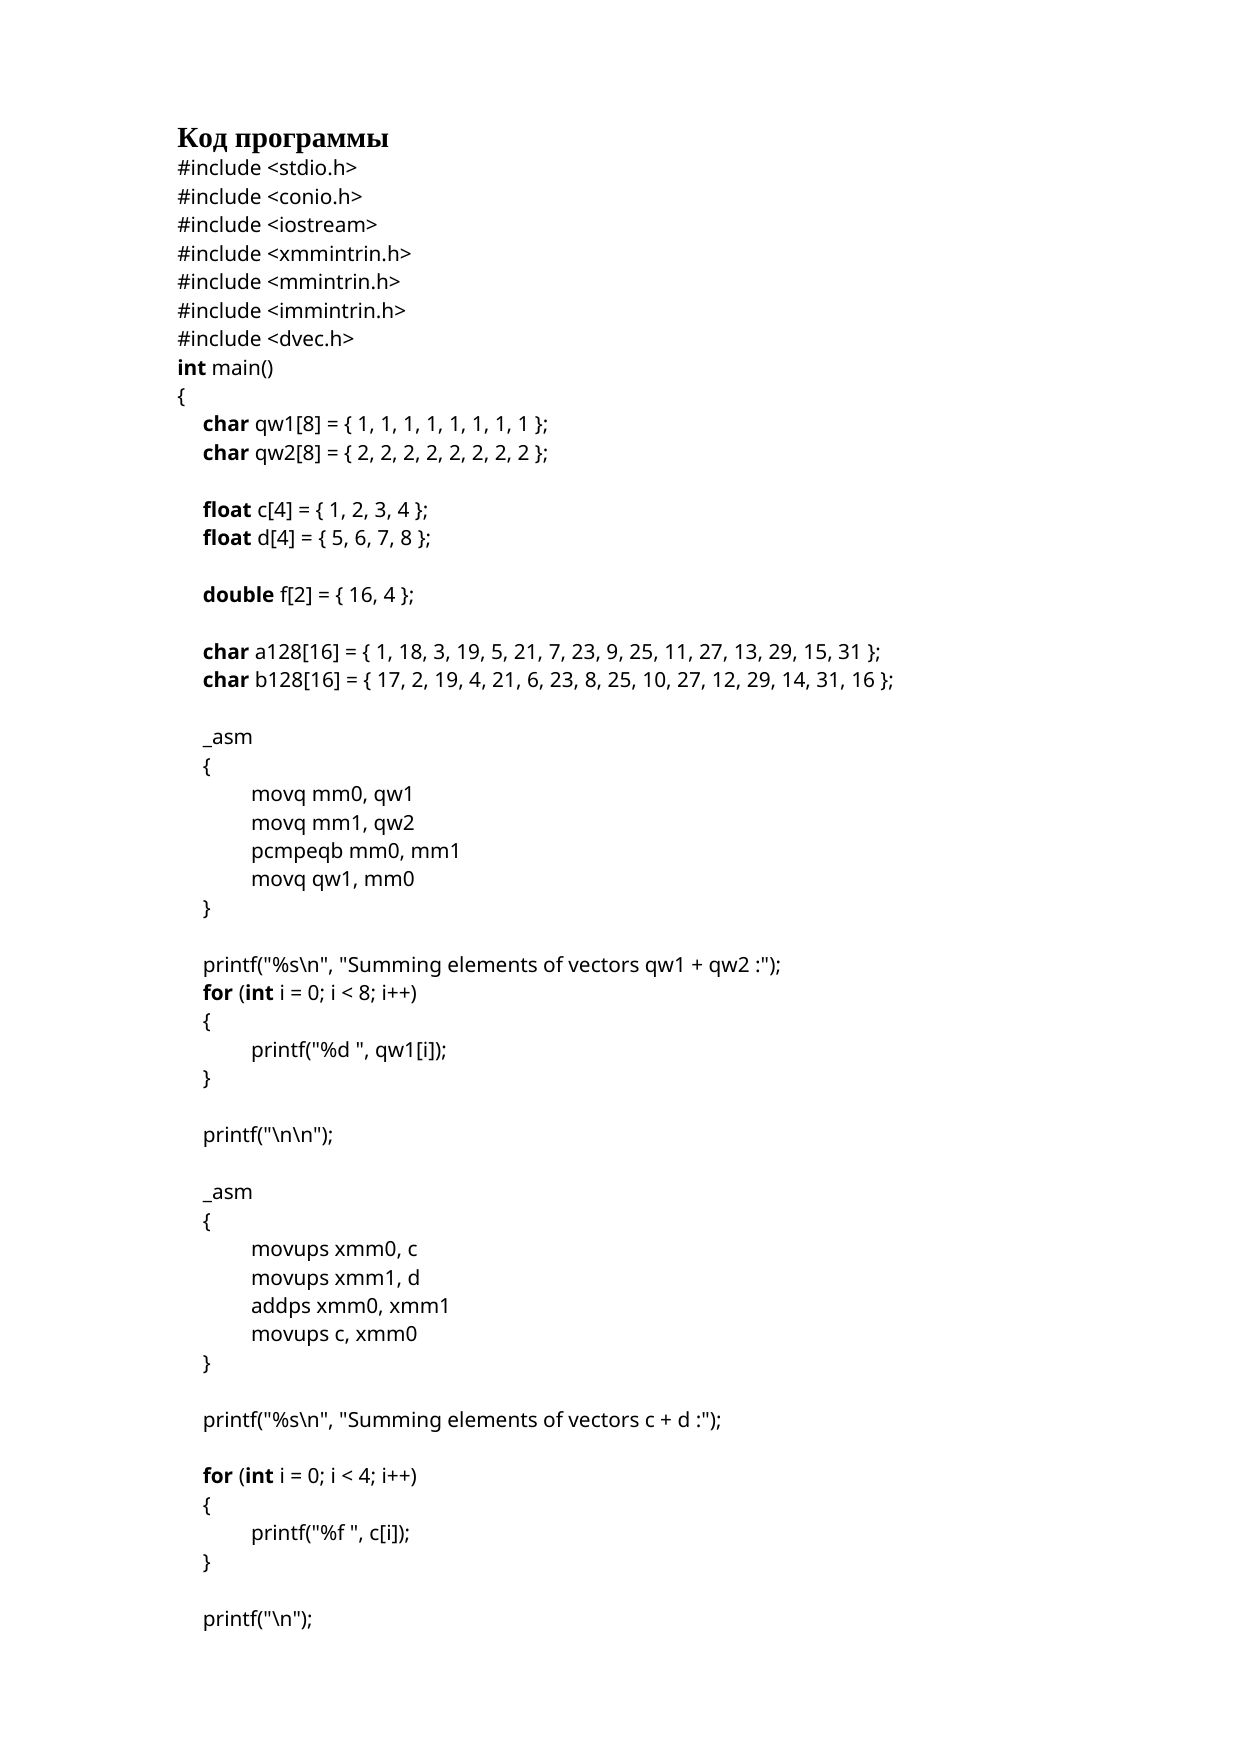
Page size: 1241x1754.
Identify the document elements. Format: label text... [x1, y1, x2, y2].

text int main() [177, 353, 1152, 381]
text #include <conio.h> [177, 182, 1152, 210]
text } [177, 893, 1152, 921]
text printf("%f ", c[i]); [177, 1518, 1152, 1547]
text float c[4] = { 1, 2, 3, 4 }; [177, 495, 1152, 523]
text { [177, 1206, 1152, 1234]
text double f[2] = { 16, 4 }; [177, 580, 1152, 608]
text movups xmm0, c [177, 1234, 1152, 1263]
text _asm [177, 722, 1152, 751]
text printf("%s\n", "Summing elements of vectors qw1 + qw2 :"); [177, 950, 1152, 978]
text { [177, 751, 1152, 779]
text addps xmm0, xmm1 [177, 1291, 1152, 1319]
text movups xmm1, d [177, 1263, 1152, 1291]
text for (int i = 0; i < 4; i++) [177, 1462, 1152, 1490]
text { [177, 1490, 1152, 1518]
text movq qw1, mm0 [177, 864, 1152, 893]
text float d[4] = { 5, 6, 7, 8 }; [177, 523, 1152, 552]
text movq mm0, qw1 [177, 779, 1152, 808]
text } [177, 1547, 1152, 1575]
text printf("\n\n"); [177, 1120, 1152, 1149]
text Код программы [177, 120, 1152, 153]
text } [177, 1348, 1152, 1376]
text for (int i = 0; i < 8; i++) [177, 978, 1152, 1007]
text char a128[16] = { 1, 18, 3, 19, 5, 21, 7, 23, 9, 25, 11, 27, 13, 29, 15, 31 }; [177, 637, 1152, 665]
text #include <iostream> [177, 210, 1152, 239]
text printf("\n"); [177, 1604, 1152, 1632]
text #include <stdio.h> [177, 153, 1152, 182]
text printf("%d ", qw1[i]); [177, 1035, 1152, 1063]
text { [177, 1007, 1152, 1035]
text printf("%s\n", "Summing elements of vectors c + d :"); [177, 1405, 1152, 1433]
text movups c, xmm0 [177, 1319, 1152, 1348]
text char qw2[8] = { 2, 2, 2, 2, 2, 2, 2, 2 }; [177, 438, 1152, 466]
text { [177, 381, 1152, 409]
text #include <xmmintrin.h> [177, 239, 1152, 267]
text #include <mmintrin.h> [177, 267, 1152, 296]
text #include <immintrin.h> [177, 296, 1152, 324]
text } [177, 1063, 1152, 1092]
text pcmpeqb mm0, mm1 [177, 836, 1152, 864]
text movq mm1, qw2 [177, 808, 1152, 836]
text #include <dvec.h> [177, 324, 1152, 353]
text char b128[16] = { 17, 2, 19, 4, 21, 6, 23, 8, 25, 10, 27, 12, 29, 14, 31, 16 }; [177, 665, 1152, 694]
text _asm [177, 1177, 1152, 1206]
text char qw1[8] = { 1, 1, 1, 1, 1, 1, 1, 1 }; [177, 409, 1152, 438]
